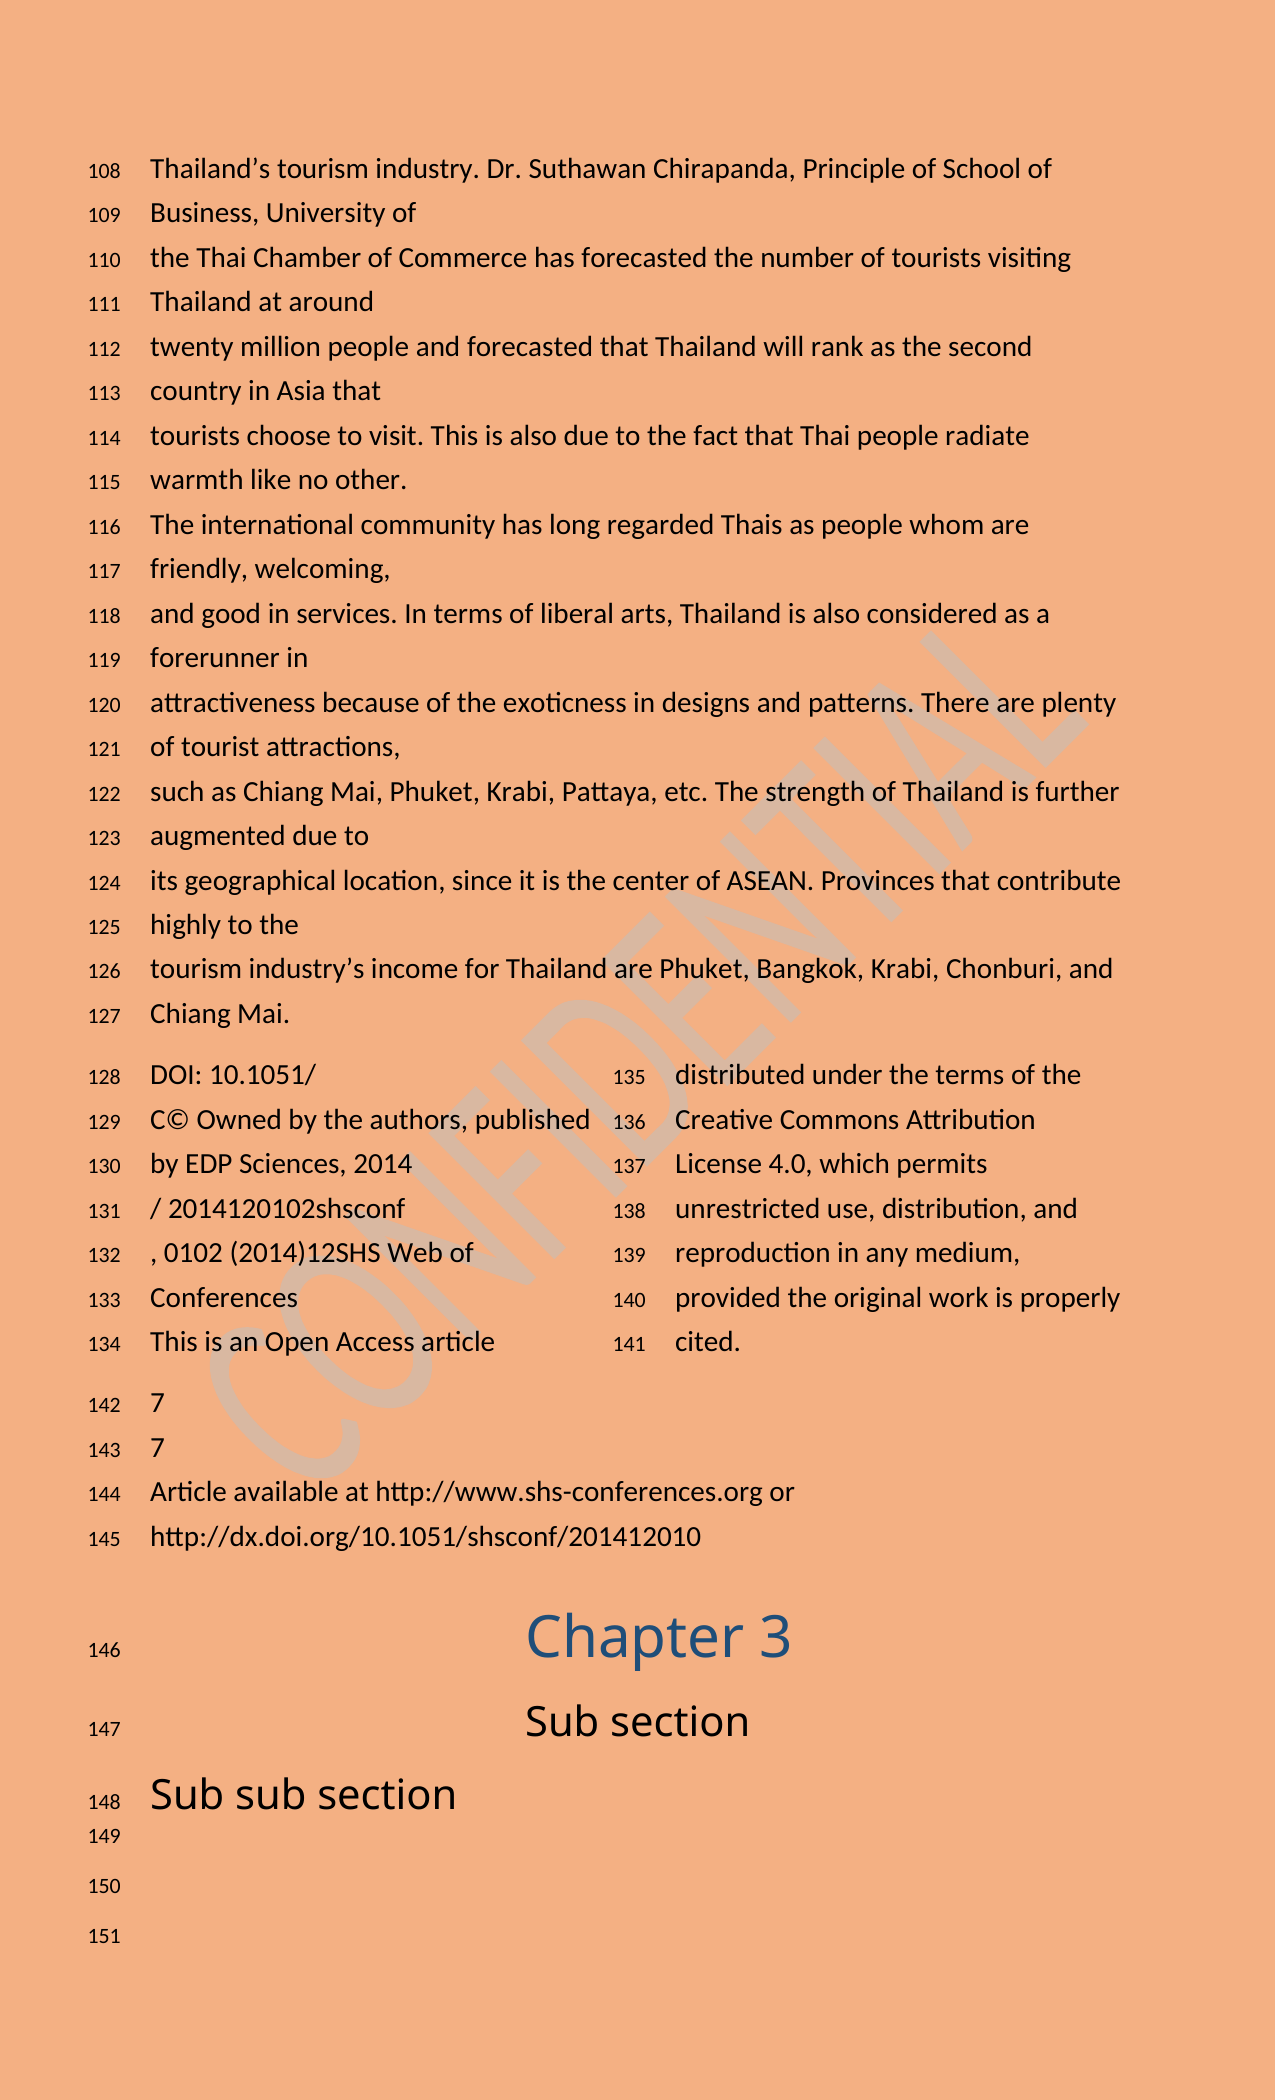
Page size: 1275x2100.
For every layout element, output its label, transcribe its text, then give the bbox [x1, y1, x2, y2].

subtitle Sub section [150, 1692, 1125, 1748]
subtitle Sub sub section [150, 1765, 1125, 1822]
text DOI: 10.1051/ C© Owned by the authors, published by EDP Sciences, 2014 / 2014120102shsconf , 0102 (2014)12SHS Web of Conferences This is an Open Access article distributed under the terms of the Creative Commons Attribution License 4.0, which permits unrestricted use, distribution, and reproduction in any medium, provided the original work is properly cited. [150, 1056, 600, 1359]
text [150, 150, 1125, 1031]
text 7 7 Article available at http://www.shs-conferences.org or http://dx.doi.org/10.1051/shsconf/201412010 [150, 1384, 1125, 1553]
subtitle Chapter 3 [450, 1596, 1125, 1675]
text DOI: 10.1051/ C© Owned by the authors, published by EDP Sciences, 2014 / 2014120102shsconf , 0102 (2014)12SHS Web of Conferences This is an Open Access article distributed under the terms of the Creative Commons Attribution License 4.0, which permits unrestricted use, distribution, and reproduction in any medium, provided the original work is properly cited. [675, 1056, 1125, 1359]
